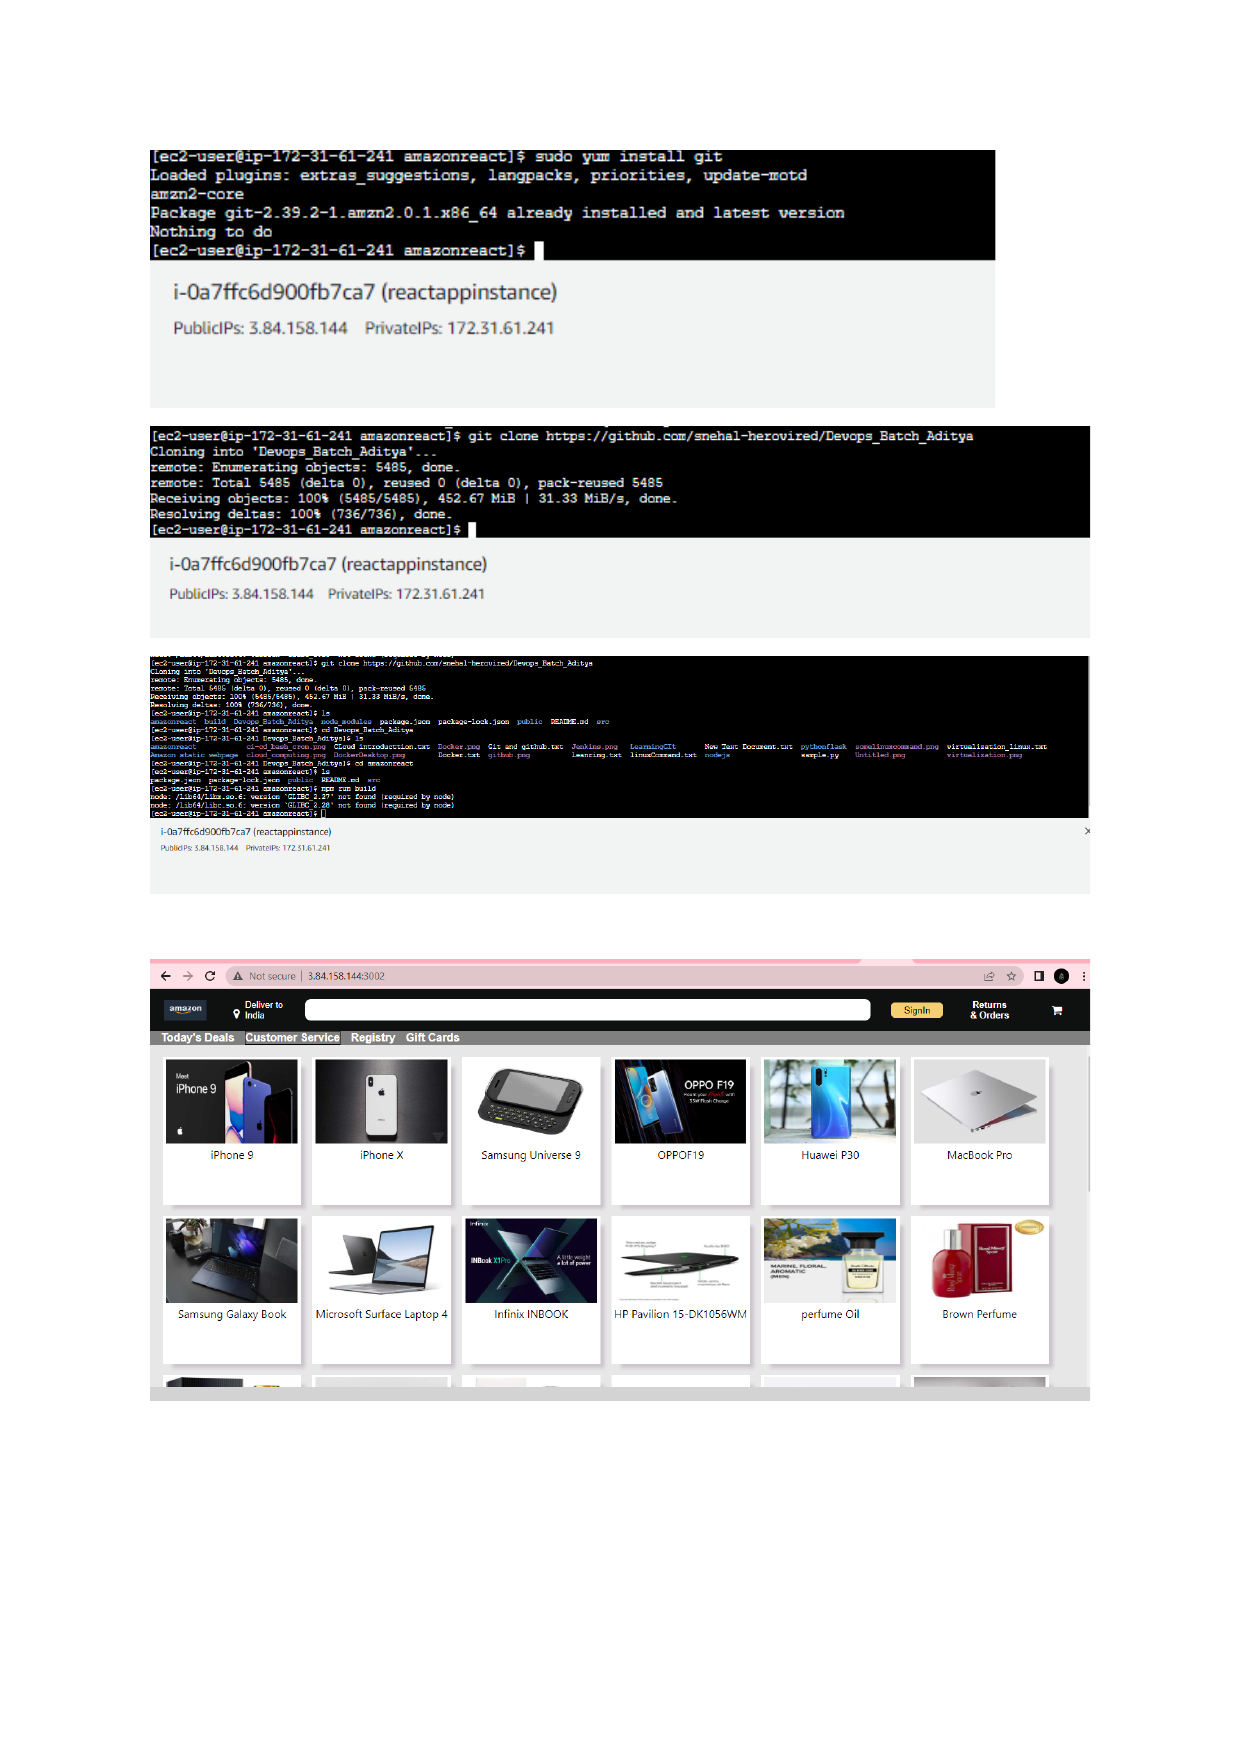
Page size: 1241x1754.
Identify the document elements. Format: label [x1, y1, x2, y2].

picture [150, 426, 1091, 638]
picture [150, 656, 1091, 894]
picture [150, 959, 1091, 1401]
picture [150, 150, 996, 408]
